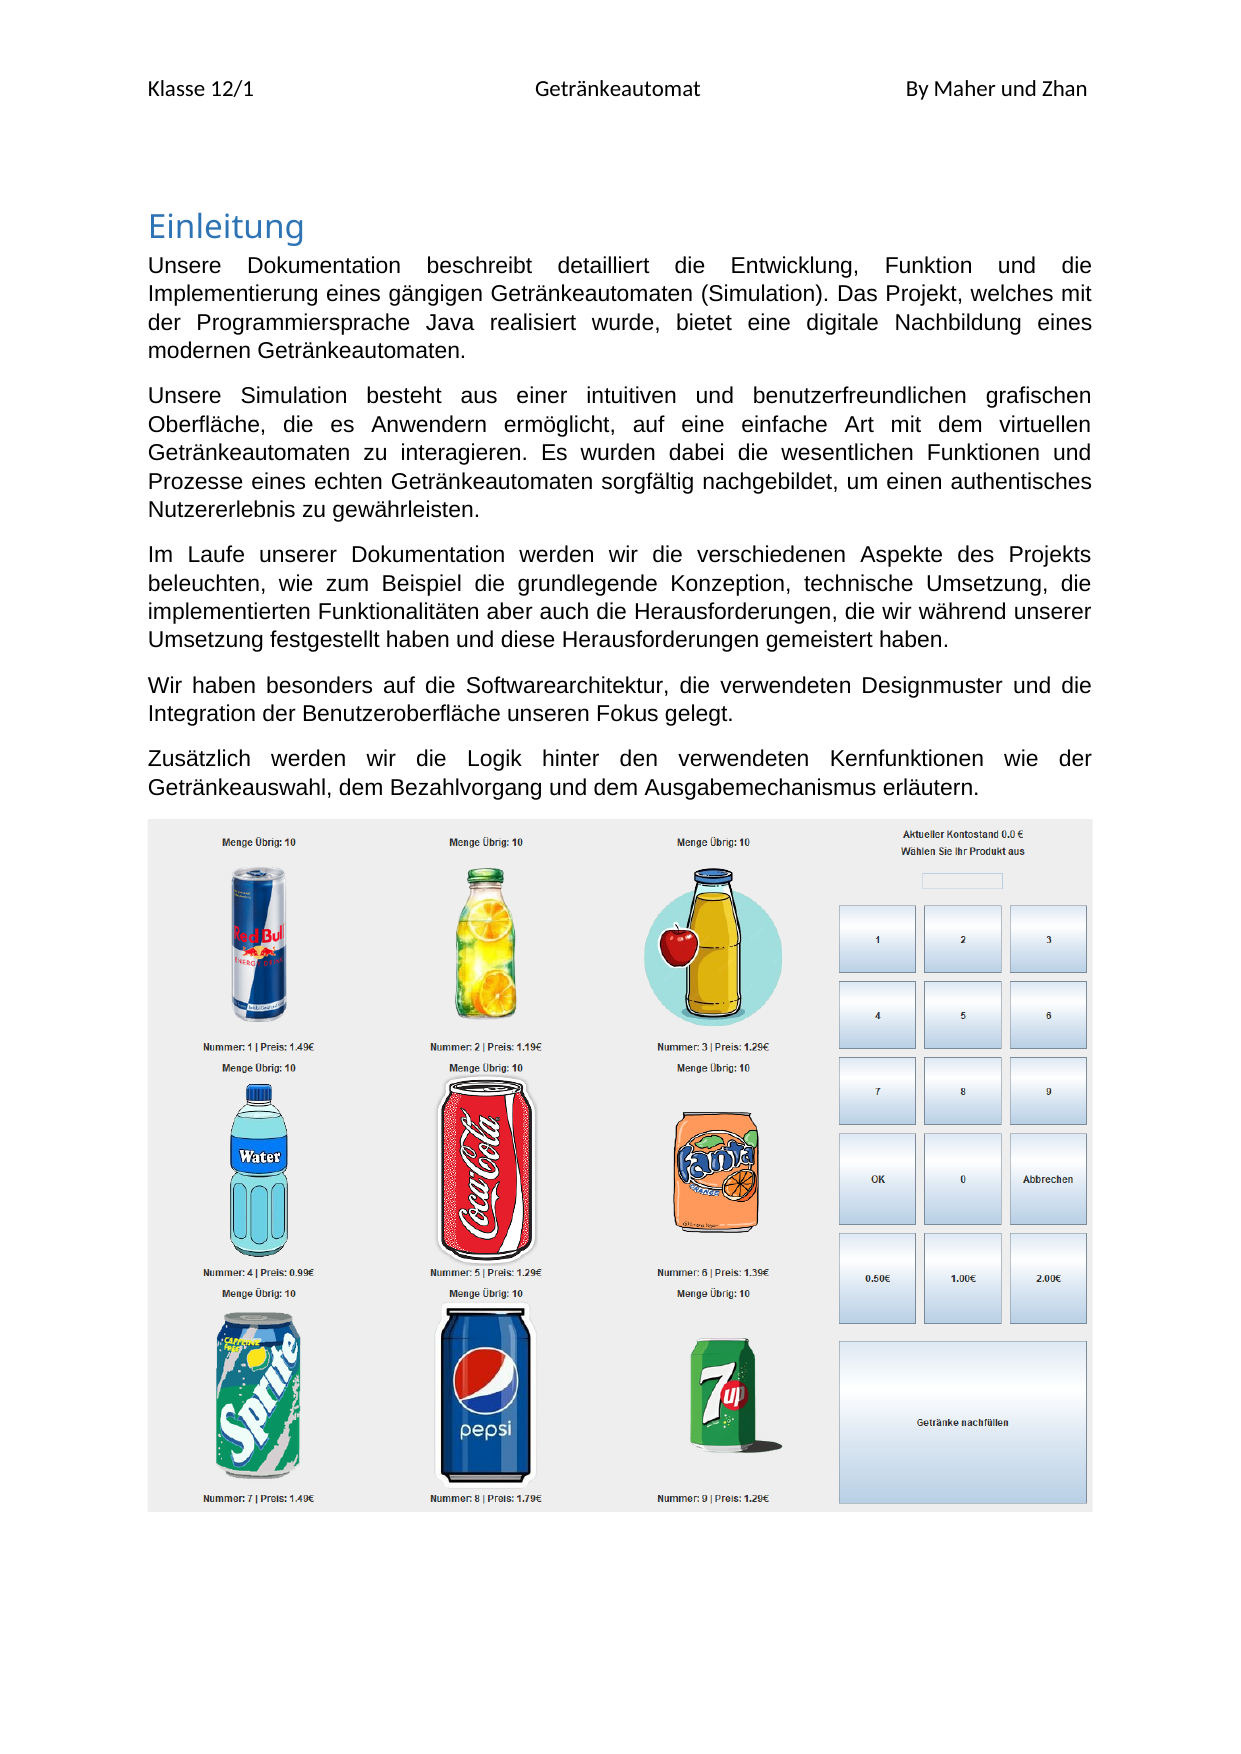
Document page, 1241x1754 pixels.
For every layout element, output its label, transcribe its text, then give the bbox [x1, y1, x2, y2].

subtitle Einleitung [148, 203, 1092, 248]
text Wir haben besonders auf die Softwarearchitektur, die verwendeten Designmuster und die Integration der Benutzeroberfläche unseren Fokus gelegt. [148, 672, 1092, 726]
text Zusätzlich werden wir die Logik hinter den verwendeten Kernfunktionen wie der Getränkeauswahl, dem Bezahlvorgang und dem Ausgabemechanismus erläutern. [148, 745, 1092, 800]
text Im Laufe unserer Dokumentation werden wir die verschiedenen Aspekte des Projekts beleuchten, wie zum Beispiel die grundlegende Konzeption, technische Umsetzung, die implementierten Funktionalitäten aber auch die Herausforderungen, die wir während unserer Umsetzung festgestellt haben und diese Herausforderungen gemeistert haben. [148, 541, 1092, 653]
text Unsere Simulation besteht aus einer intuitiven und benutzerfreundlichen grafischen Oberfläche, die es Anwendern ermöglicht, auf eine einfache Art mit dem virtuellen Getränkeautomaten zu interagieren. Es wurden dabei die wesentlichen Funktionen und Prozesse eines echten Getränkeautomaten sorgfältig nachgebildet, um einen authentisches Nutzererlebnis zu gewährleisten. [148, 382, 1092, 522]
text Unsere Dokumentation beschreibt detailliert die Entwicklung, Funktion und die Implementierung eines gängigen Getränkeautomaten (Simulation). Das Projekt, welches mit der Programmiersprache Java realisiert wurde, bietet eine digitale Nachbildung eines modernen Getränkeautomaten. [148, 252, 1092, 363]
picture [147, 818, 1093, 1512]
